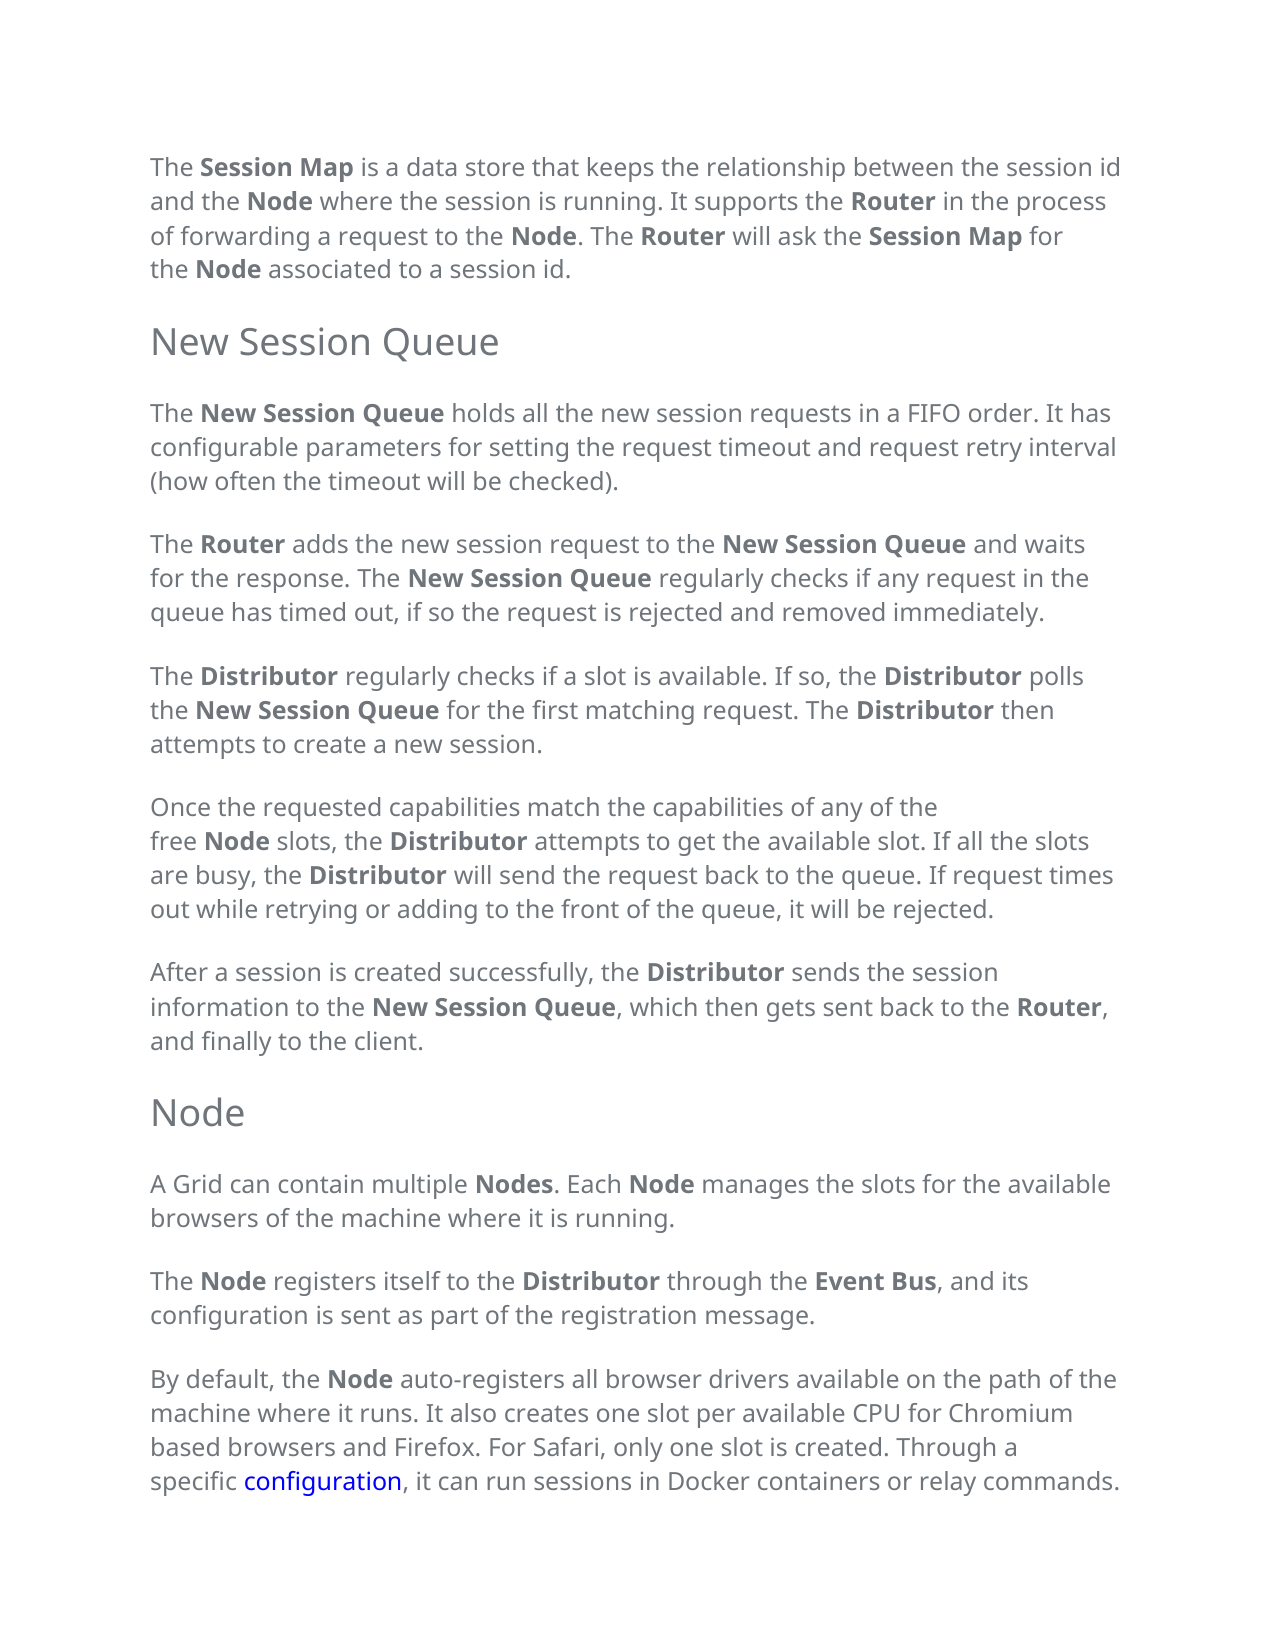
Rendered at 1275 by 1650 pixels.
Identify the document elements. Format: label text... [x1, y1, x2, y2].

text The Distributor regularly checks if a slot is available. If so, the Distributor polls the New Session Queue for the first matching request. The Distributor then attempts to create a new session. [150, 658, 1125, 761]
text New Session Queue [150, 315, 1125, 366]
text After a session is created successfully, the Distributor sends the session information to the New Session Queue, which then gets sent back to the Router, and finally to the client. [150, 955, 1125, 1057]
text By default, the Node auto-registers all browser drivers available on the path of the machine where it runs. It also creates one slot per available CPU for Chromium based browsers and Firefox. For Safari, only one slot is created. Through a specific configuration, it can run sessions in Docker containers or relay commands. [150, 1361, 1125, 1497]
text The Node registers itself to the Distributor through the Event Bus, and its configuration is sent as part of the registration message. [150, 1264, 1125, 1332]
text The New Session Queue holds all the new session requests in a FIFO order. It has configurable parameters for setting the request timeout and request retry interval (how often the timeout will be checked). [150, 396, 1125, 498]
text The Router adds the new session request to the New Session Queue and waits for the response. The New Session Queue regularly checks if any request in the queue has timed out, if so the request is rejected and removed immediately. [150, 527, 1125, 629]
text A Grid can contain multiple Nodes. Each Node manages the slots for the available browsers of the machine where it is running. [150, 1167, 1125, 1235]
text Node [150, 1086, 1125, 1137]
text The Session Map is a data store that keeps the relationship between the session id and the Node where the session is running. It supports the Router in the process of forwarding a request to the Node. The Router will ask the Session Map for the Node associated to a session id. [150, 150, 1125, 286]
text Once the requested capabilities match the capabilities of any of the free Node slots, the Distributor attempts to get the available slot. If all the slots are busy, the Distributor will send the request back to the queue. If request times out while retrying or adding to the front of the queue, it will be rejected. [150, 790, 1125, 926]
